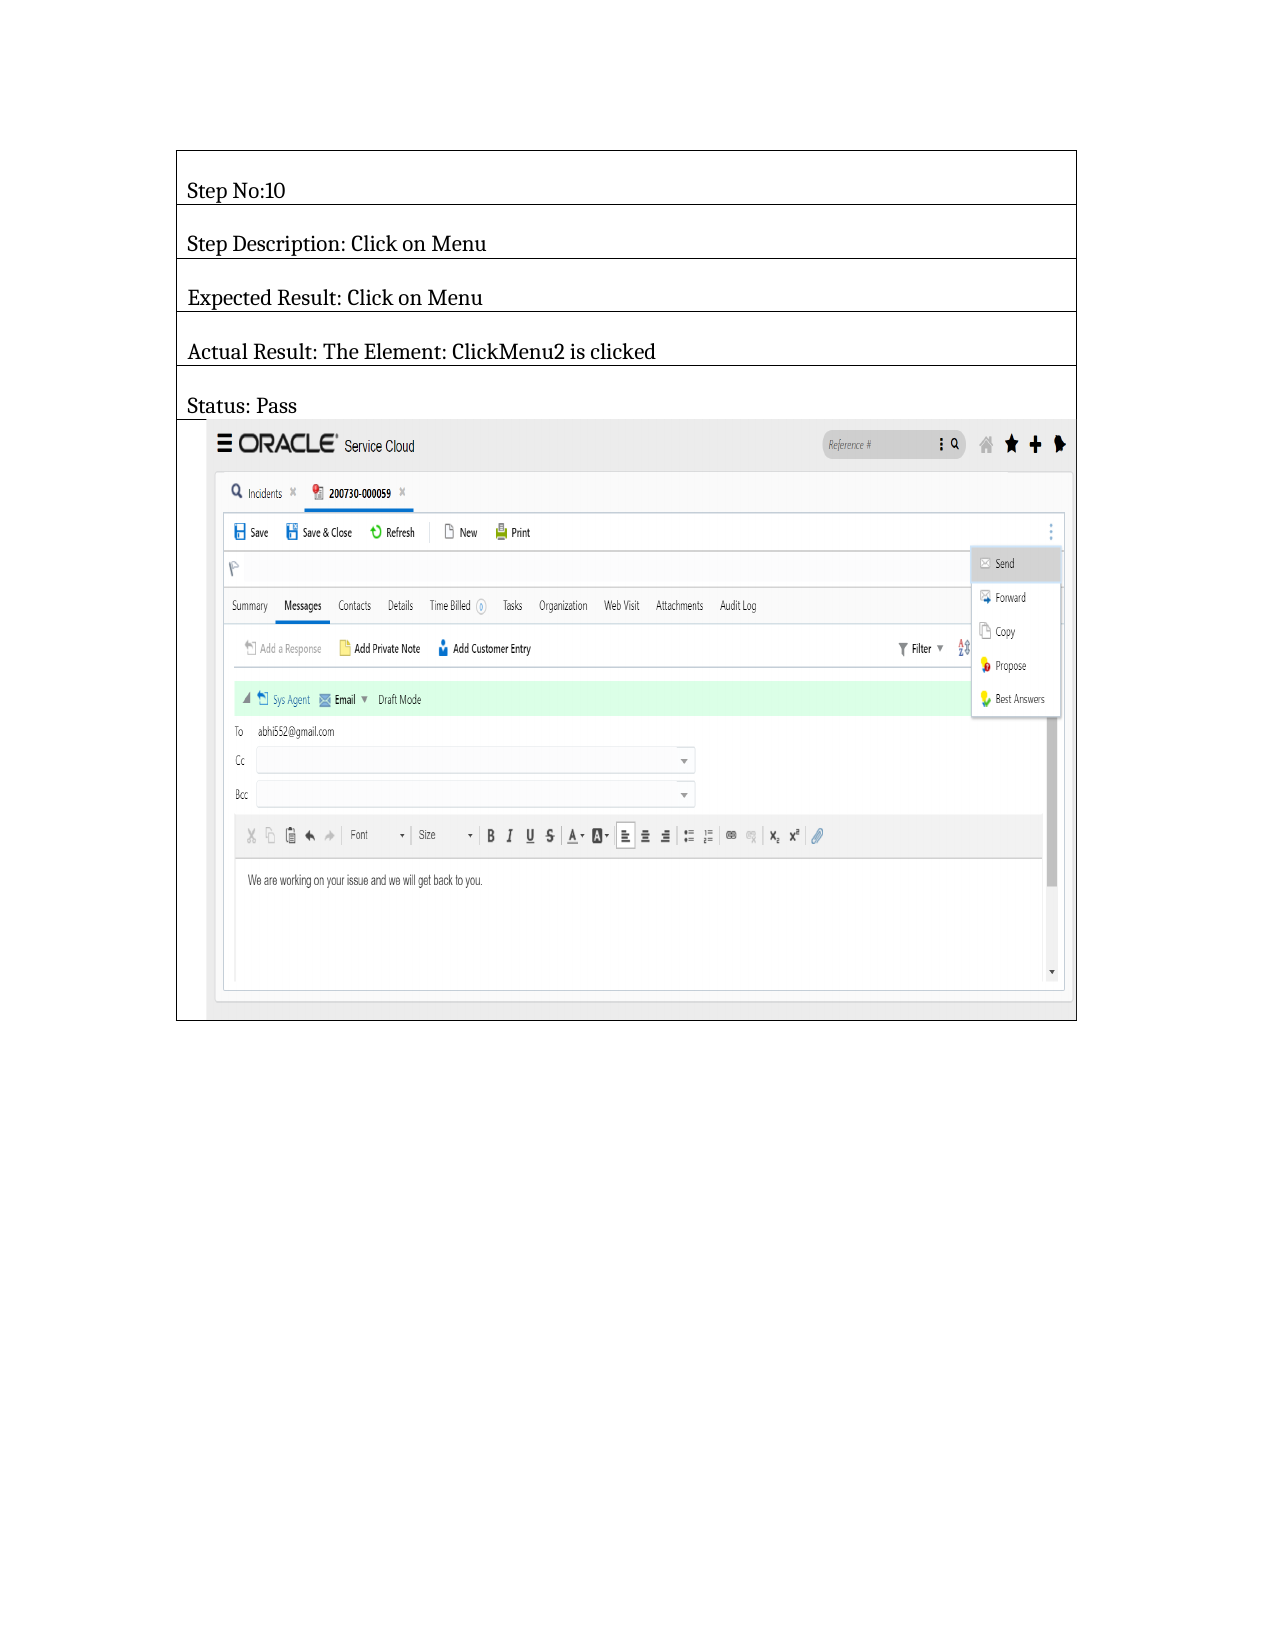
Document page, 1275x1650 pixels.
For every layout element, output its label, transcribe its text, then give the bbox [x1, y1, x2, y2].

table_cell [177, 420, 206, 1020]
picture [206, 419, 1077, 1020]
table_cell Actual Result: The Element: ClickMenu2 is clicked [177, 312, 1076, 365]
table_cell Step Description: Click on Menu [177, 205, 1076, 257]
table_cell Status: Pass [177, 366, 1076, 419]
table_header Step No:10 [177, 151, 1076, 204]
table_cell Expected Result: Click on Menu [177, 259, 1076, 311]
